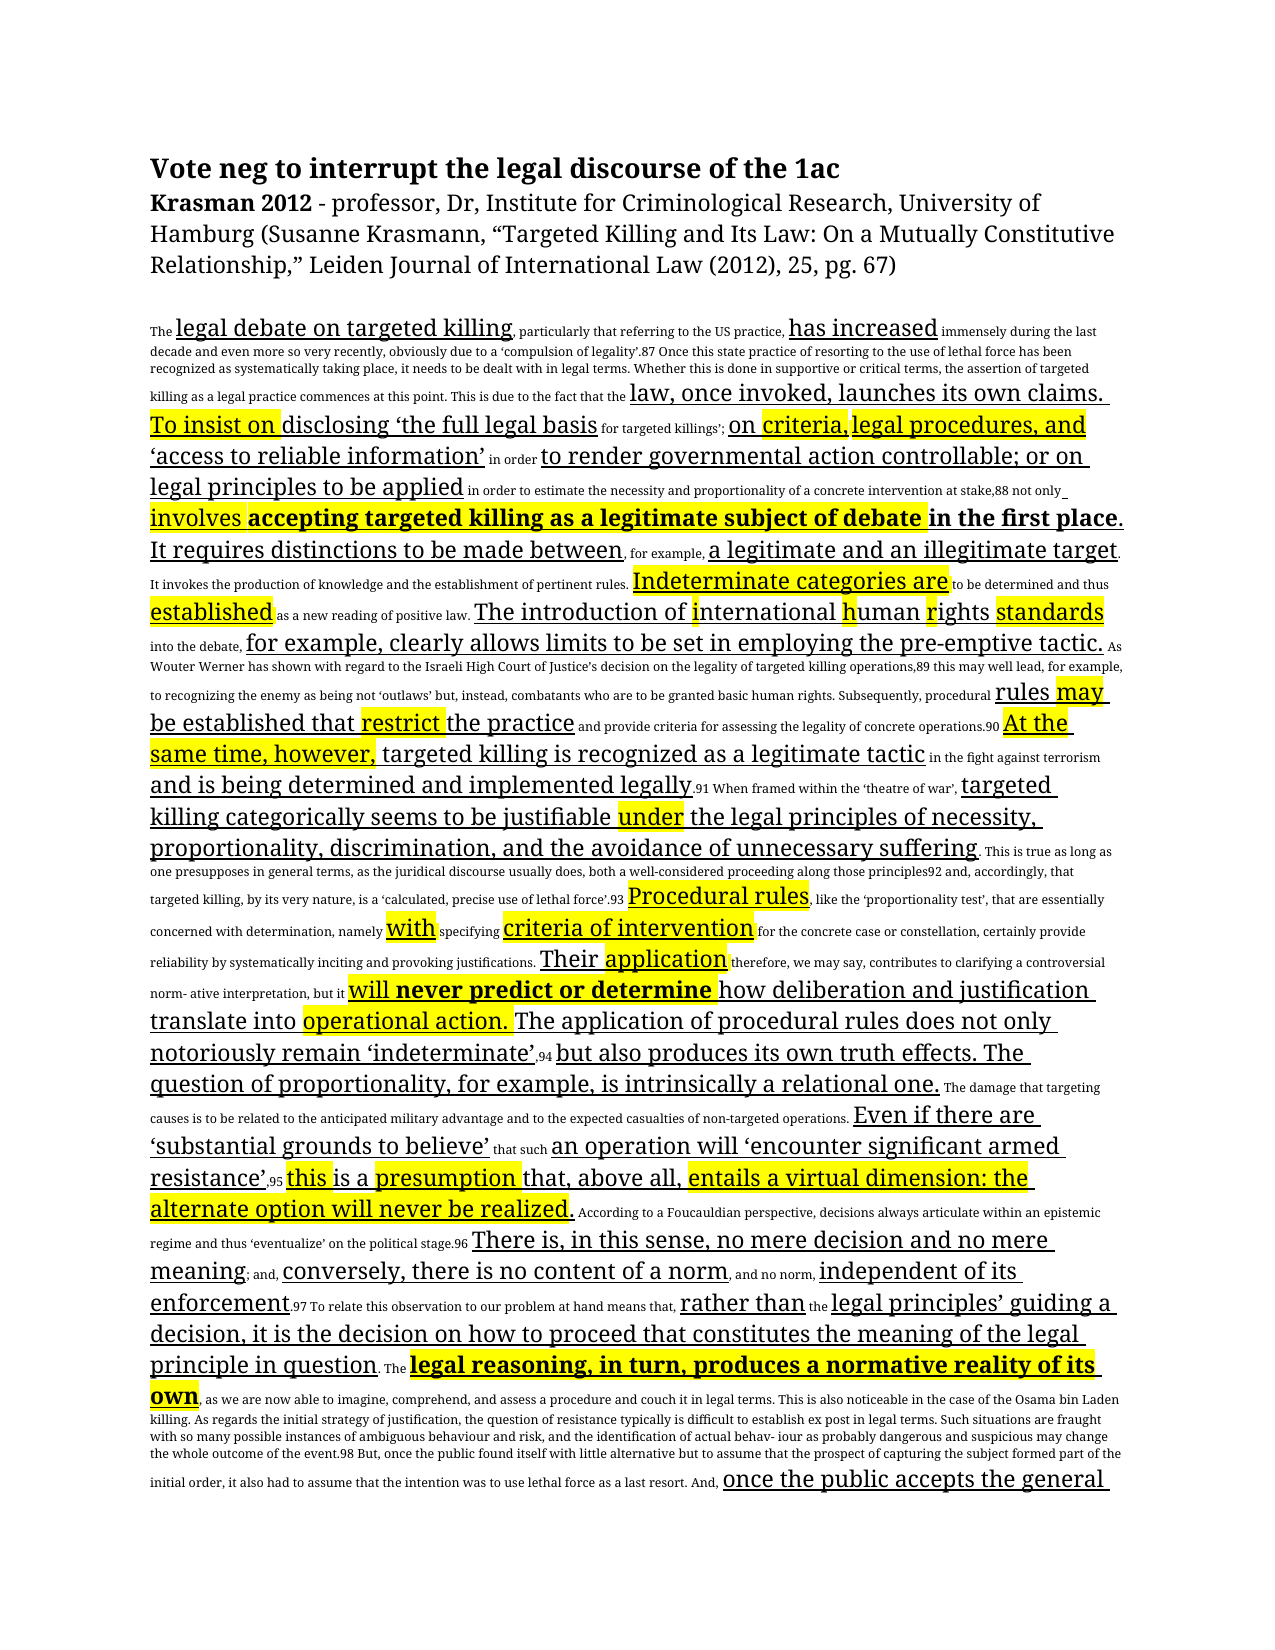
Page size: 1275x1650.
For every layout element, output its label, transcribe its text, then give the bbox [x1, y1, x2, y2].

text Krasman 2012 - professor, Dr, Institute for Criminological Research, University of Hamburg (Susanne Krasmann, “Targeted Killing and Its Law: On a Mutually Constitutive Relationship,” Leiden Journal of International Law (2012), 25, pg. 67) [150, 187, 1125, 281]
subtitle Vote neg to interrupt the legal discourse of the 1ac [150, 150, 1125, 187]
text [150, 312, 1125, 1494]
